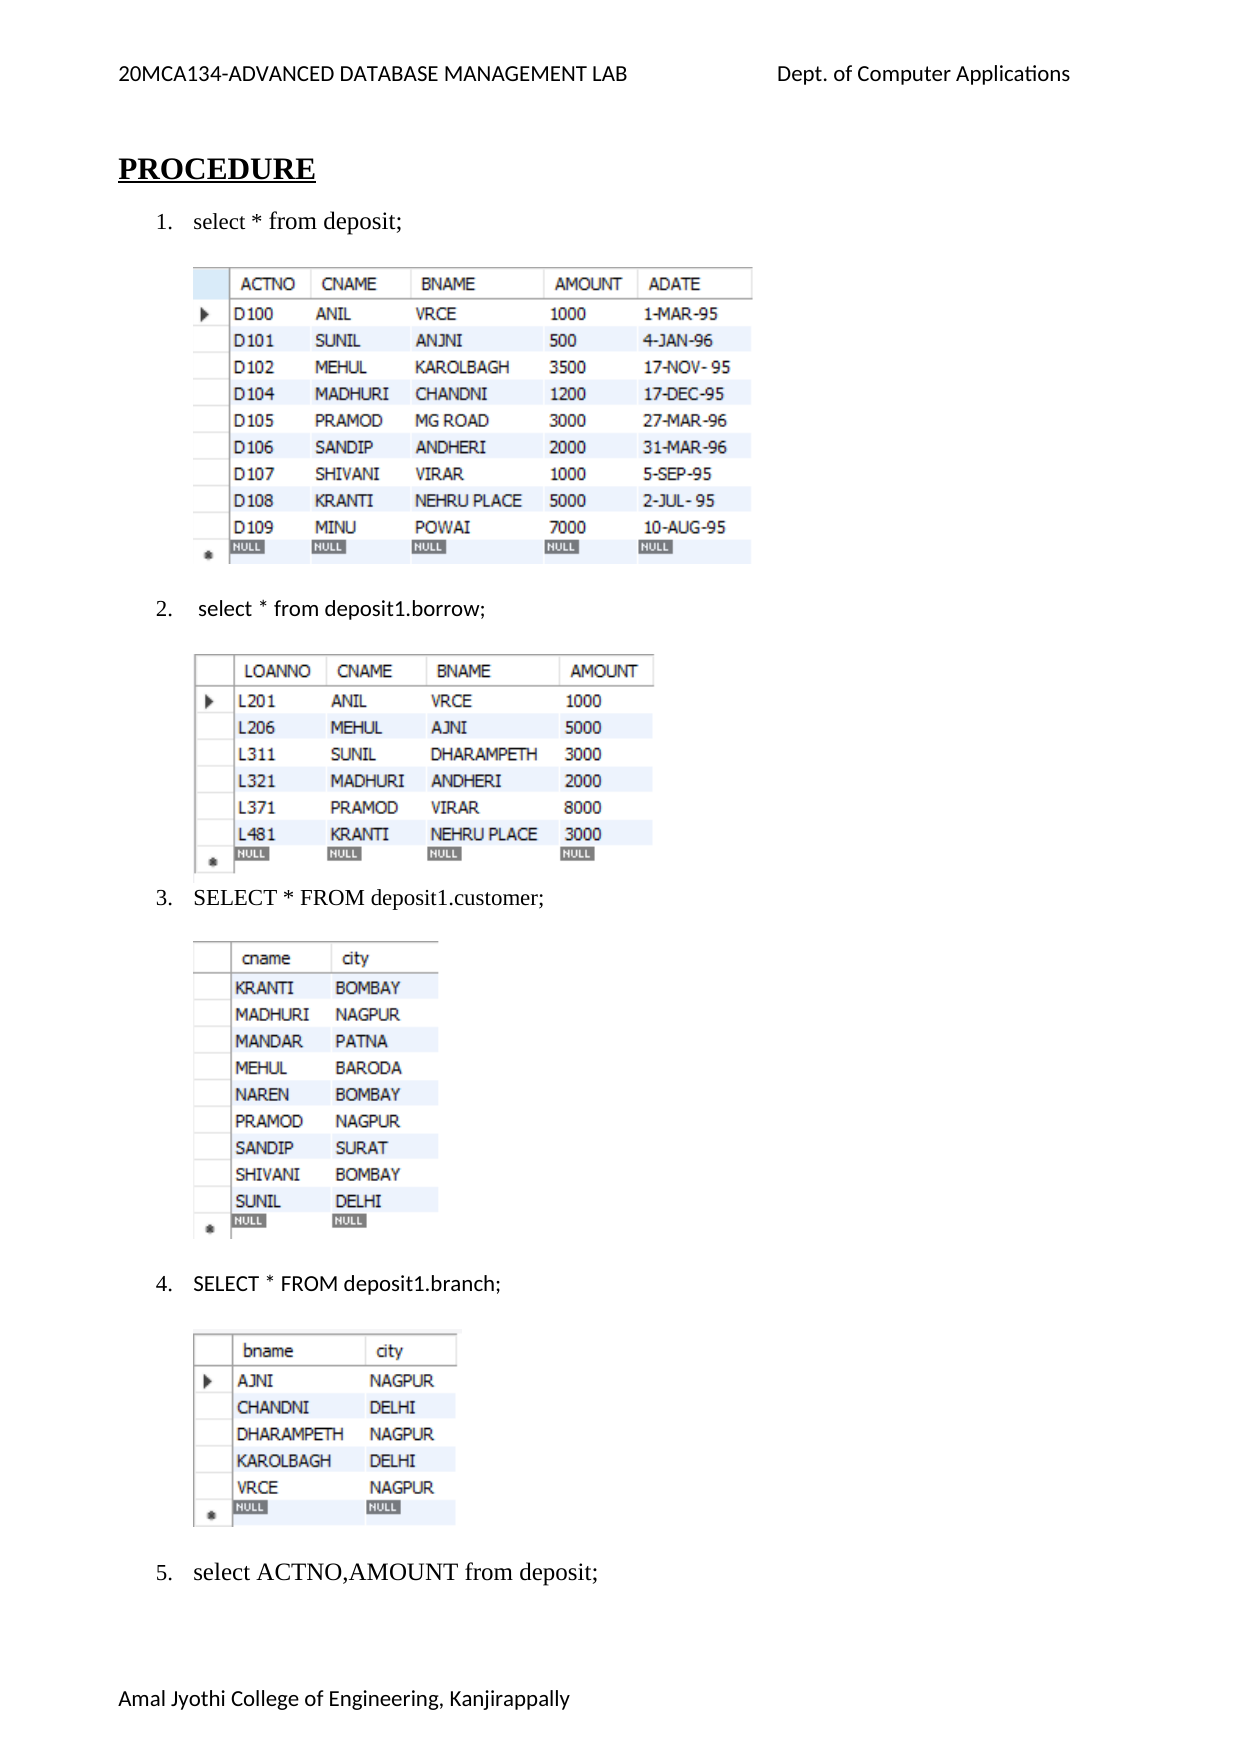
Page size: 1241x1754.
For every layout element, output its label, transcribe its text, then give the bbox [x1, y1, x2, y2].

text PROCEDURE [118, 150, 1167, 186]
picture [193, 267, 756, 564]
picture [193, 941, 439, 1239]
list select * from deposit1.borrow; [156, 594, 1167, 622]
picture [193, 1329, 462, 1527]
picture [193, 654, 659, 883]
list select ACTNO,AMOUNT from deposit; [156, 1557, 1167, 1586]
list SELECT * FROM deposit1.branch; [156, 1269, 1167, 1297]
list SELECT * FROM deposit1.customer; [156, 884, 1167, 911]
list select * from deposit; [156, 206, 1167, 234]
